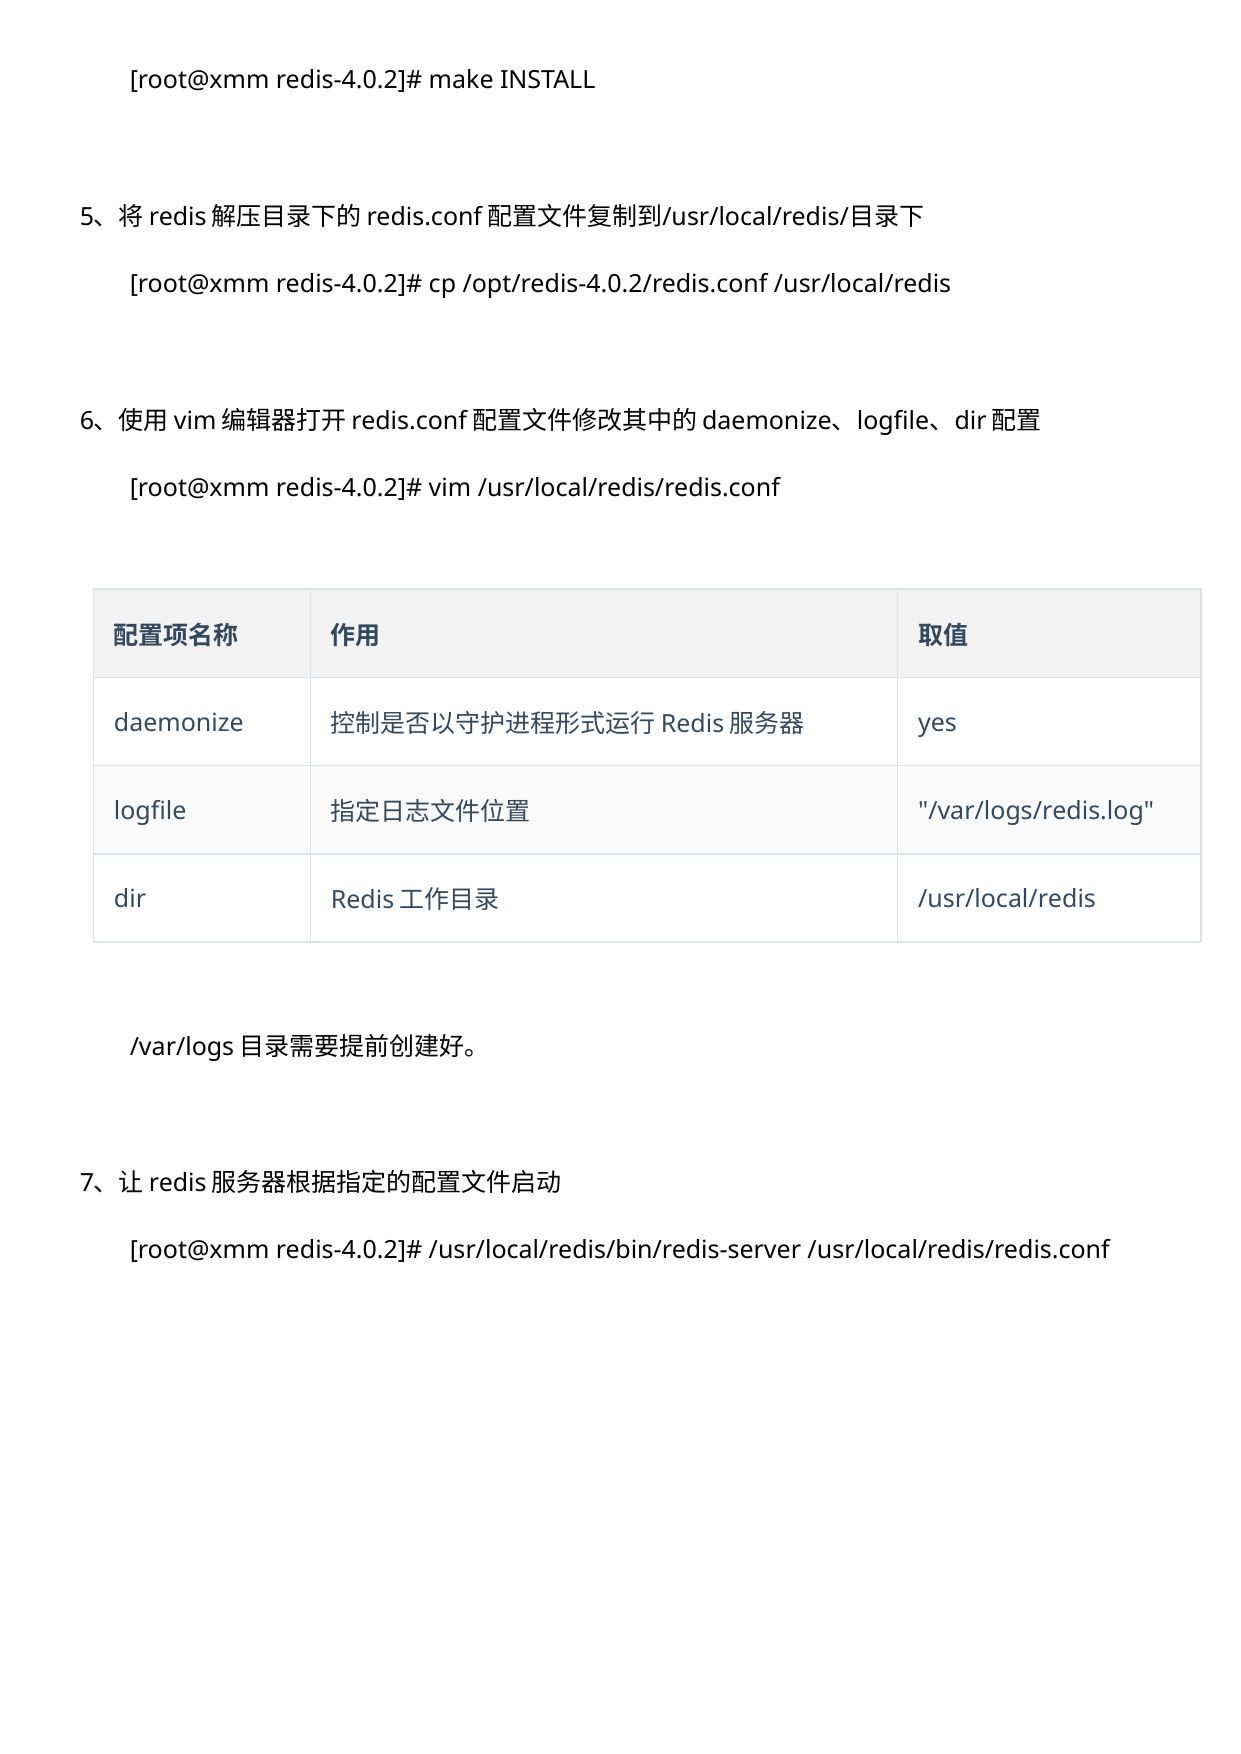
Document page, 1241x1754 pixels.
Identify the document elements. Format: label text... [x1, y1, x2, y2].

table_cell logfile [94, 766, 310, 853]
table_cell /usr/local/redis [898, 855, 1200, 941]
text [root@xmm redis-4.0.2]# vim /usr/local/redis/redis.conf [29, 452, 1211, 520]
table_header 取值 [898, 590, 1200, 677]
table_cell 控制是否以守护进程形式运行Redis服务器 [311, 678, 897, 765]
table_cell daemonize [94, 678, 310, 765]
table_cell 指定日志文件位置 [311, 766, 897, 853]
table_cell Redis工作目录 [311, 855, 897, 941]
text [root@xmm redis-4.0.2]# /usr/local/redis/bin/redis-server /usr/local/redis/redis.conf [29, 1214, 1211, 1282]
table_header 配置项名称 [94, 590, 310, 677]
text 6、使用vim编辑器打开redis.conf配置文件修改其中的daemonize、logfile、dir配置 [29, 384, 1211, 452]
table_header 作用 [311, 590, 897, 677]
table_cell yes [898, 678, 1200, 765]
table_cell dir [94, 855, 310, 941]
text 7、让redis服务器根据指定的配置文件启动 [29, 1147, 1211, 1214]
text 5、将redis解压目录下的redis.conf配置文件复制到/usr/local/redis/目录下 [29, 181, 1211, 249]
text [root@xmm redis-4.0.2]# make INSTALL [29, 45, 1211, 113]
text [root@xmm redis-4.0.2]# cp /opt/redis-4.0.2/redis.conf /usr/local/redis [29, 249, 1211, 317]
text /var/logs目录需要提前创建好。 [29, 1011, 1211, 1079]
table_cell "/var/logs/redis.log" [898, 766, 1200, 853]
